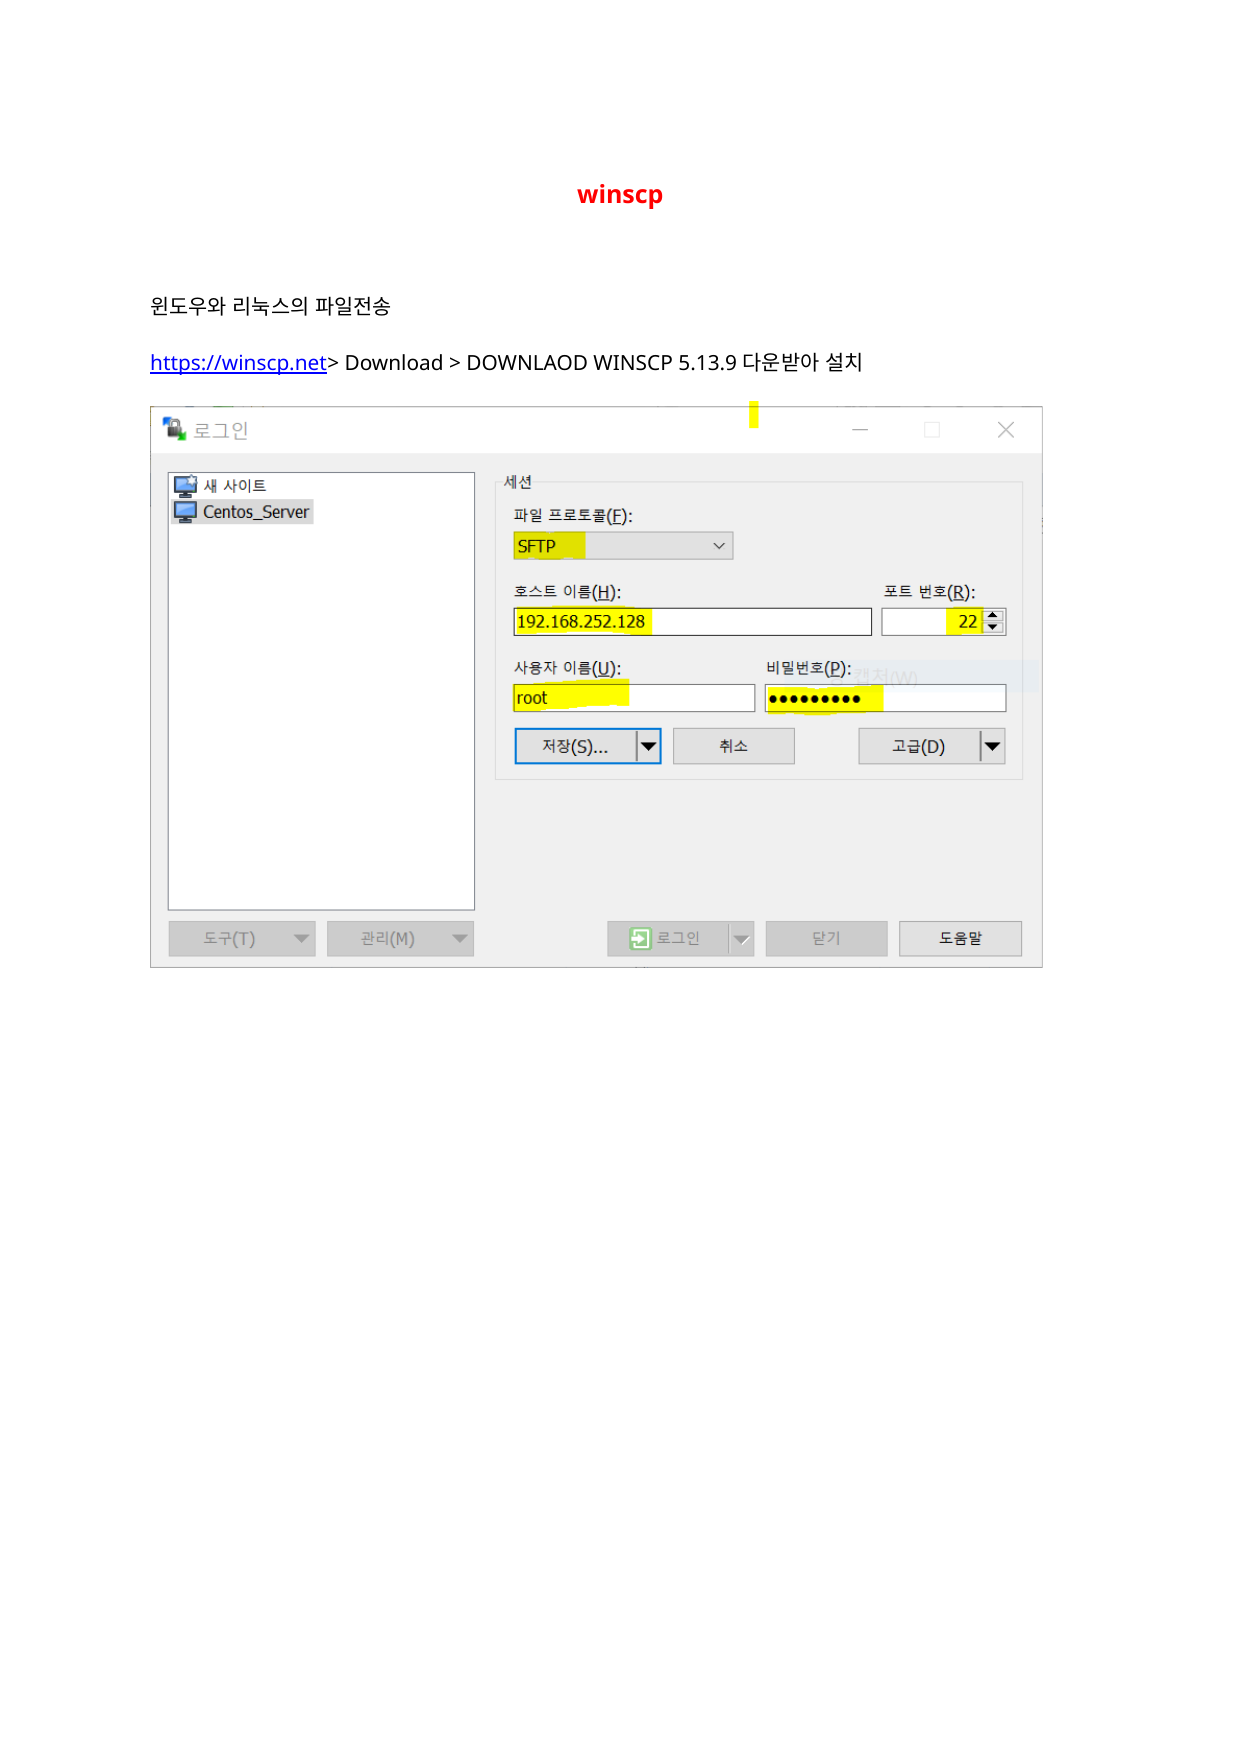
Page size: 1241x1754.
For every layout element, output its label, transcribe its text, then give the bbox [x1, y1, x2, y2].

picture [150, 401, 1043, 968]
text https://winscp.net> Download > DOWNLAOD WINSCP 5.13.9 다운받아 설치 [150, 346, 1090, 376]
text 윈도우와 리눅스의 파일전송 [150, 291, 1090, 321]
text winscp [150, 177, 1090, 211]
